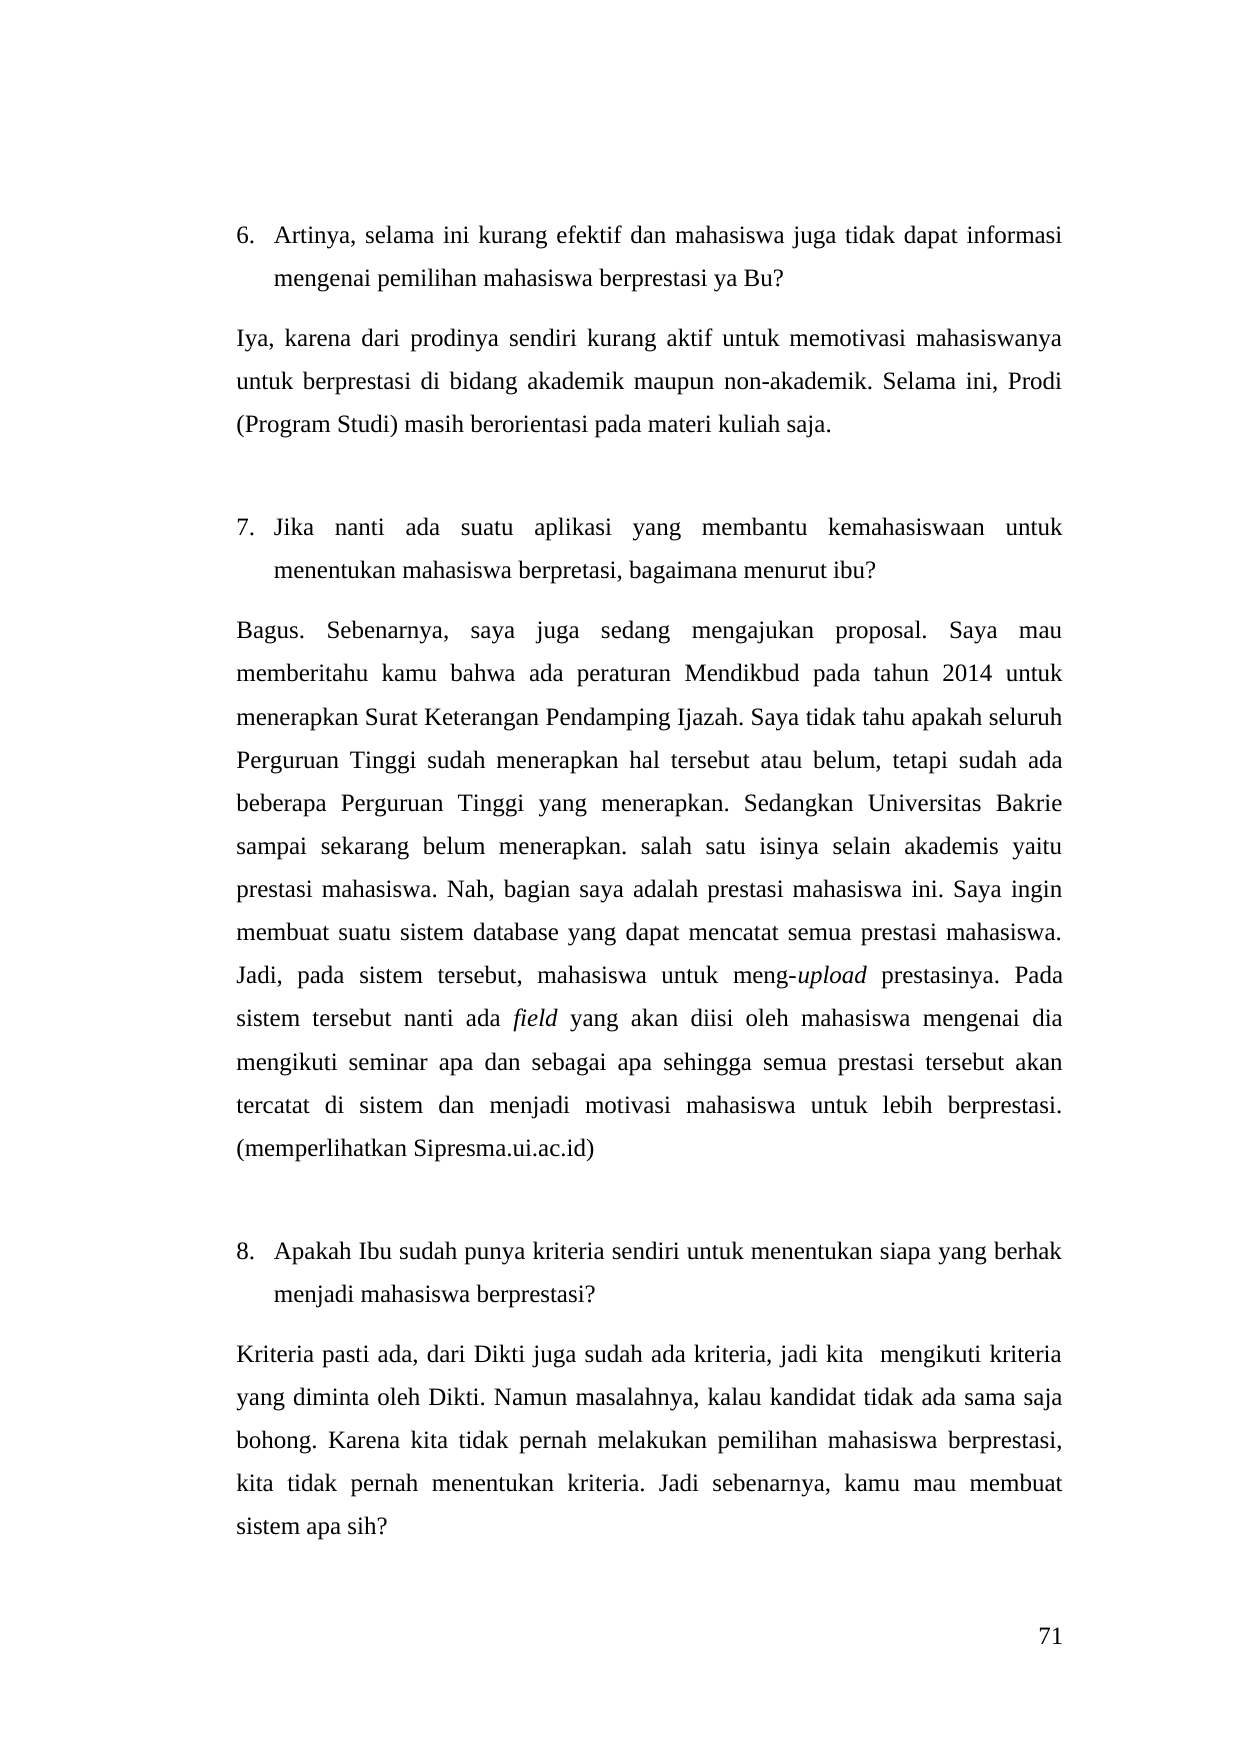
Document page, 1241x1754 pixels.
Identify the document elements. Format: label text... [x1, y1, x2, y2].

list Artinya, selama ini kurang efektif dan mahasiswa juga tidak dapat informasi mengenai pemilihan mahasiswa berprestasi ya Bu? [236, 220, 1063, 292]
text Iya, karena dari prodinya sendiri kurang aktif untuk memotivasi mahasiswanya untuk berprestasi di bidang akademik maupun non-akademik. Selama ini, Prodi (Program Studi) masih berorientasi pada materi kuliah saja. [236, 323, 1063, 438]
list Jika nanti ada suatu aplikasi yang membantu kemahasiswaan untuk menentukan mahasiswa berpretasi, bagaimana menurut ibu? [236, 512, 1063, 584]
list Apakah Ibu sudah punya kriteria sendiri untuk menentukan siapa yang berhak menjadi mahasiswa berprestasi? [236, 1236, 1063, 1308]
text Kriteria pasti ada, dari Dikti juga sudah ada kriteria, jadi kita mengikuti kriteria yang diminta oleh Dikti. Namun masalahnya, kalau kandidat tidak ada sama saja bohong. Karena kita tidak pernah melakukan pemilihan mahasiswa berprestasi, kita tidak pernah menentukan kriteria. Jadi sebenarnya, kamu mau membuat sistem apa sih? [236, 1339, 1063, 1540]
text Bagus. Sebenarnya, saya juga sedang mengajukan proposal. Saya mau memberitahu kamu bahwa ada peraturan Mendikbud pada tahun 2014 untuk menerapkan Surat Keterangan Pendamping Ijazah. Saya tidak tahu apakah seluruh Perguruan Tinggi sudah menerapkan hal tersebut atau belum, tetapi sudah ada beberapa Perguruan Tinggi yang menerapkan. Sedangkan Universitas Bakrie sampai sekarang belum menerapkan. salah satu isinya selain akademis yaitu prestasi mahasiswa. Nah, bagian saya adalah prestasi mahasiswa ini. Saya ingin membuat suatu sistem database yang dapat mencatat semua prestasi mahasiswa. Jadi, pada sistem tersebut, mahasiswa untuk meng-upload prestasinya. Pada sistem tersebut nanti ada field yang akan diisi oleh mahasiswa mengenai dia mengikuti seminar apa dan sebagai apa sehingga semua prestasi tersebut akan tercatat di sistem dan menjadi motivasi mahasiswa untuk lebih berprestasi. (memperlihatkan Sipresma.ui.ac.id) [236, 615, 1063, 1162]
